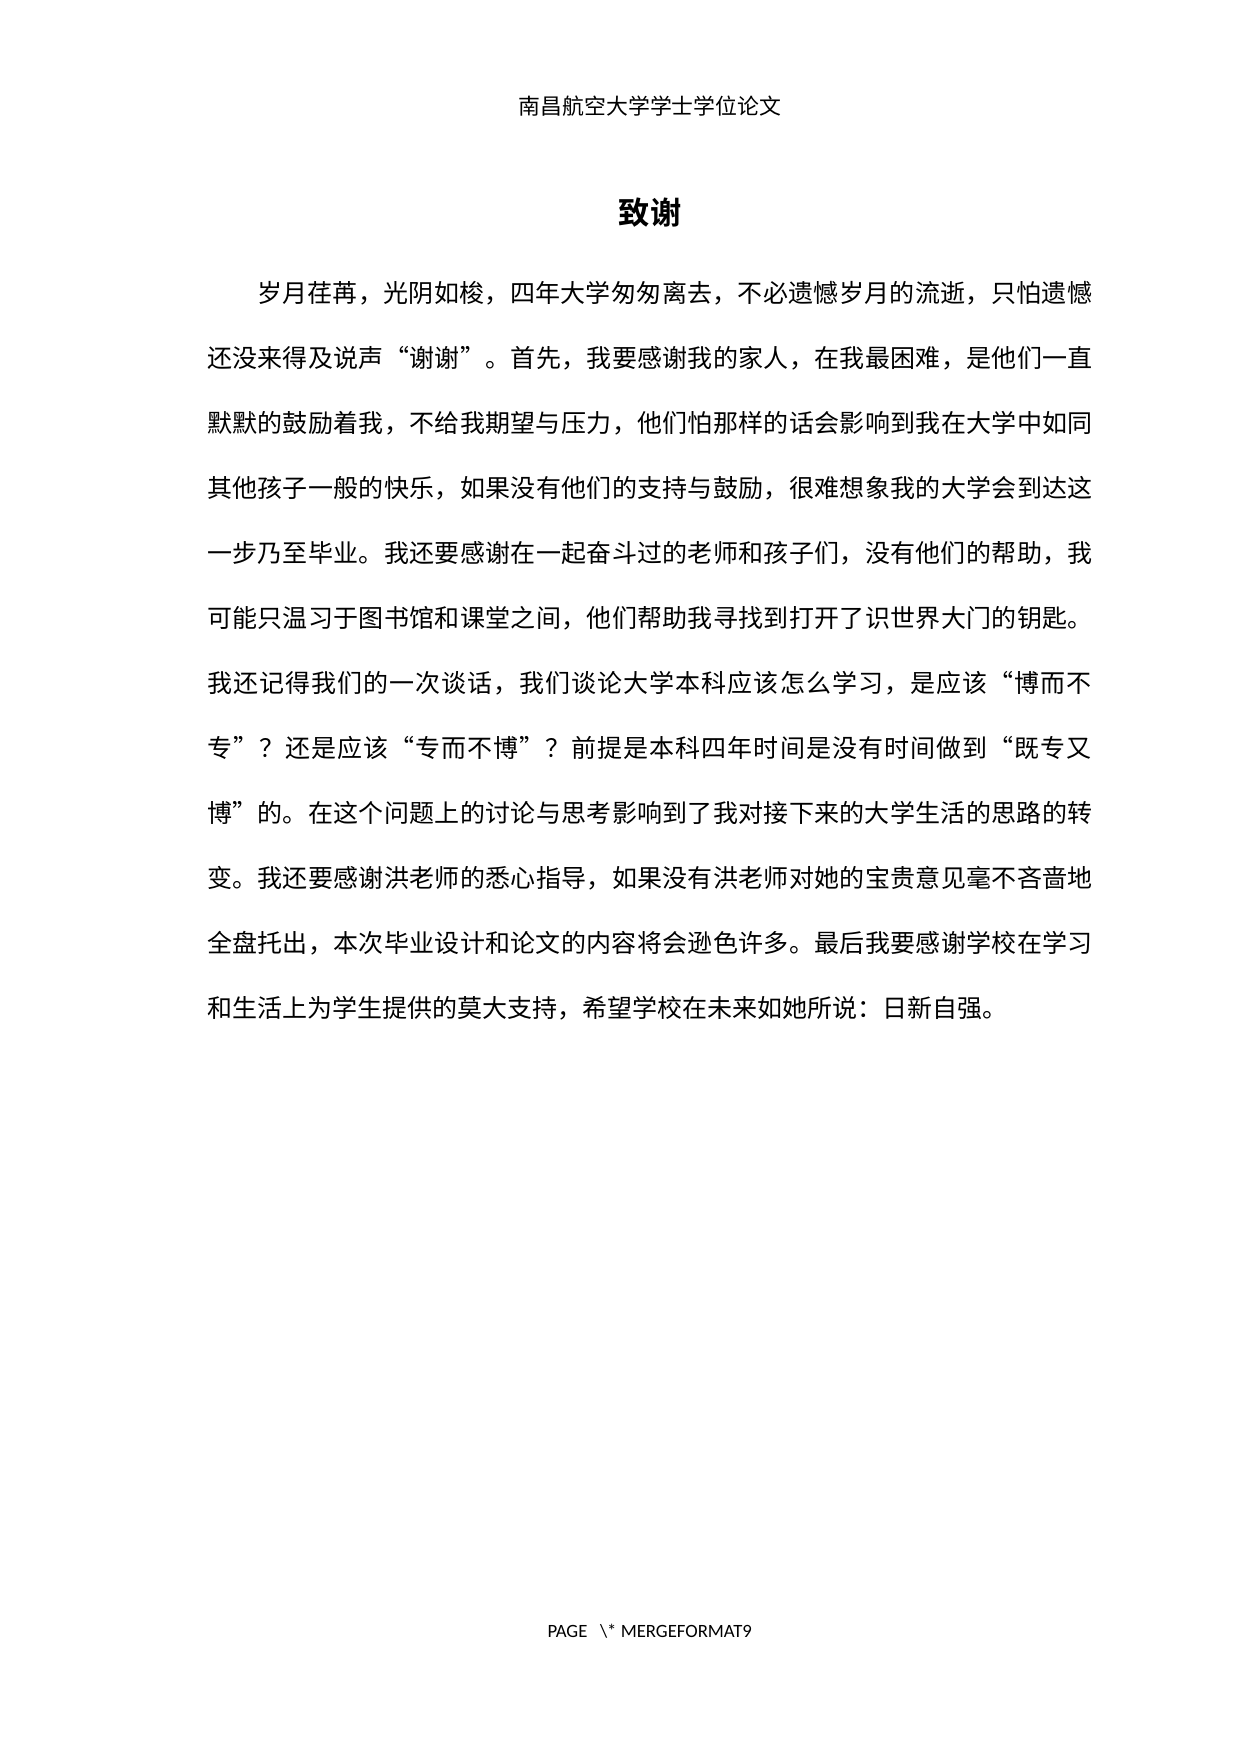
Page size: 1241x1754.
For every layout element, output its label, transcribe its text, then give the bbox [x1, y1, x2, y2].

text 岁月荏苒，光阴如梭，四年大学匆匆离去，不必遗憾岁月的流逝，只怕遗憾还没来得及说声“谢谢”。首先，我要感谢我的家人，在我最困难，是他们一直默默的鼓励着我，不给我期望与压力，他们怕那样的话会影响到我在大学中如同其他孩子一般的快乐，如果没有他们的支持与鼓励，很难想象我的大学会到达这一步乃至毕业。我还要感谢在一起奋斗过的老师和孩子们，没有他们的帮助，我可能只温习于图书馆和课堂之间，他们帮助我寻找到打开了识世界大门的钥匙。我还记得我们的一次谈话，我们谈论大学本科应该怎么学习，是应该“博而不专”？还是应该“专而不博”？前提是本科四年时间是没有时间做到“既专又博”的。在这个问题上的讨论与思考影响到了我对接下来的大学生活的思路的转变。我还要感谢洪老师的悉心指导，如果没有洪老师对她的宝贵意见毫不吝啬地全盘托出，本次毕业设计和论文的内容将会逊色许多。最后我要感谢学校在学习和生活上为学生提供的莫大支持，希望学校在未来如她所说：日新自强。 [207, 259, 1092, 1039]
subtitle 致谢 [207, 178, 1092, 243]
